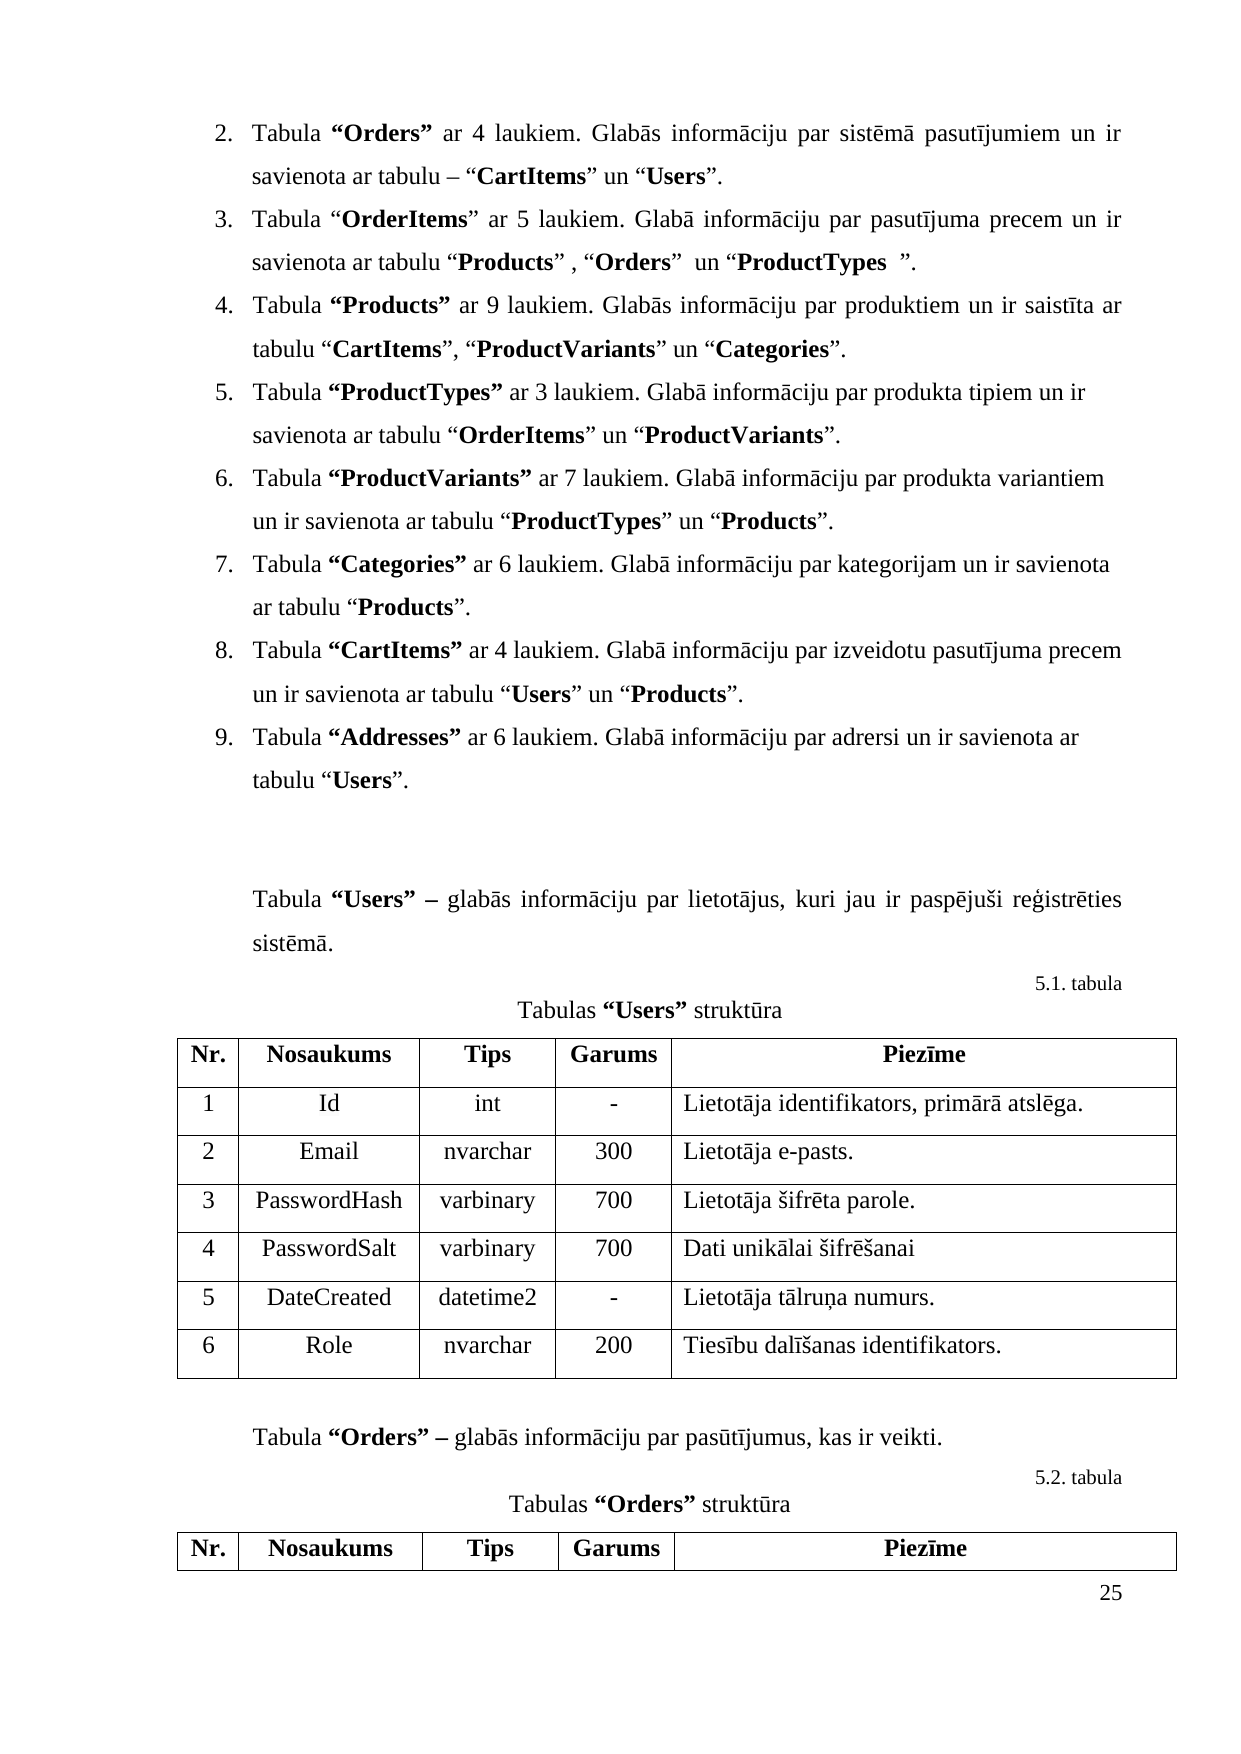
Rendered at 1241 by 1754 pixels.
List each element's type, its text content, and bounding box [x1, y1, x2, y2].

list Tabula “Users” – glabās informāciju par lietotājus, kuri jau ir paspējuši reģistrēties sistēmā. [252, 884, 1122, 956]
list Tabula “Addresses” ar 6 laukiem. Glabā informāciju par adrersi un ir savienota ar tabulu “Users”. [215, 722, 1122, 794]
table_cell 200 [556, 1330, 671, 1378]
table_cell DateCreated [239, 1282, 419, 1329]
text Tabulas “Users” struktūra [177, 995, 1122, 1024]
table_cell Tiesību dalīšanas identifikators. [672, 1330, 1176, 1378]
table_header Nr. [178, 1039, 238, 1087]
table_cell Email [239, 1136, 419, 1184]
table_header Nosaukums [239, 1533, 422, 1570]
table_header Garums [559, 1533, 674, 1570]
list Tabula “CartItems” ar 4 laukiem. Glabā informāciju par izveidotu pasutījuma precem un ir savienota ar tabulu “Users” un “Products”. [215, 636, 1122, 707]
table_cell nvarchar [420, 1136, 555, 1184]
table_cell 4 [178, 1233, 238, 1281]
table_cell int [420, 1088, 555, 1135]
table_cell 5 [178, 1282, 238, 1329]
table_cell 1 [178, 1088, 238, 1135]
table_cell Lietotāja tālruņa numurs. [672, 1282, 1176, 1329]
table_cell 700 [556, 1233, 671, 1281]
table_cell 700 [556, 1185, 671, 1232]
table_cell Id [239, 1088, 419, 1135]
table_cell PasswordSalt [239, 1233, 419, 1281]
list Tabula “Categories” ar 6 laukiem. Glabā informāciju par kategorijam un ir savienota ar tabulu “Products”. [215, 549, 1122, 621]
table_cell Role [239, 1330, 419, 1378]
table_header Garums [556, 1039, 671, 1087]
table_header Tips [423, 1533, 558, 1570]
list 5.2. tabula [252, 1465, 1122, 1489]
table_header Piezīme [675, 1533, 1176, 1570]
table_cell datetime2 [420, 1282, 555, 1329]
list Tabula “ProductTypes” ar 3 laukiem. Glabā informāciju par produkta tipiem un ir savienota ar tabulu “OrderItems” un “ProductVariants”. [215, 377, 1122, 449]
list Tabula “Orders” – glabās informāciju par pasūtījumus, kas ir veikti. [252, 1422, 1122, 1451]
table_cell varbinary [420, 1233, 555, 1281]
table_header Nr. [178, 1533, 238, 1570]
list 5.1. tabula [252, 971, 1122, 995]
list Tabula “Products” ar 9 laukiem. Glabās informāciju par produktiem un ir saistīta ar tabulu “CartItems”, “ProductVariants” un “Categories”. [215, 291, 1122, 362]
table_header Piezīme [672, 1039, 1176, 1087]
table_cell Lietotāja šifrēta parole. [672, 1185, 1176, 1232]
table_cell 6 [178, 1330, 238, 1378]
table_cell 2 [178, 1136, 238, 1184]
table_cell 3 [178, 1185, 238, 1232]
table_cell Dati unikālai šifrēšanai [672, 1233, 1176, 1281]
text Tabulas “Orders” struktūra [177, 1489, 1122, 1518]
table_cell - [556, 1282, 671, 1329]
table_header Tips [420, 1039, 555, 1087]
list Tabula “ProductVariants” ar 7 laukiem. Glabā informāciju par produkta variantiem un ir savienota ar tabulu “ProductTypes” un “Products”. [215, 463, 1122, 535]
table_cell PasswordHash [239, 1185, 419, 1232]
table_cell Lietotāja identifikators, primārā atslēga. [672, 1088, 1176, 1135]
table_cell 300 [556, 1136, 671, 1184]
table_cell nvarchar [420, 1330, 555, 1378]
table_header Nosaukums [239, 1039, 419, 1087]
list Tabula “Orders” ar 4 laukiem. Glabās informāciju par sistēmā pasutījumiem un ir savienota ar tabulu – “CartItems” un “Users”. [214, 118, 1122, 190]
table_cell varbinary [420, 1185, 555, 1232]
table_cell Lietotāja e-pasts. [672, 1136, 1176, 1184]
table_cell - [556, 1088, 671, 1135]
list Tabula “OrderItems” ar 5 laukiem. Glabā informāciju par pasutījuma precem un ir savienota ar tabulu “Products” , “Orders” un “ProductTypes ”. [214, 204, 1122, 276]
